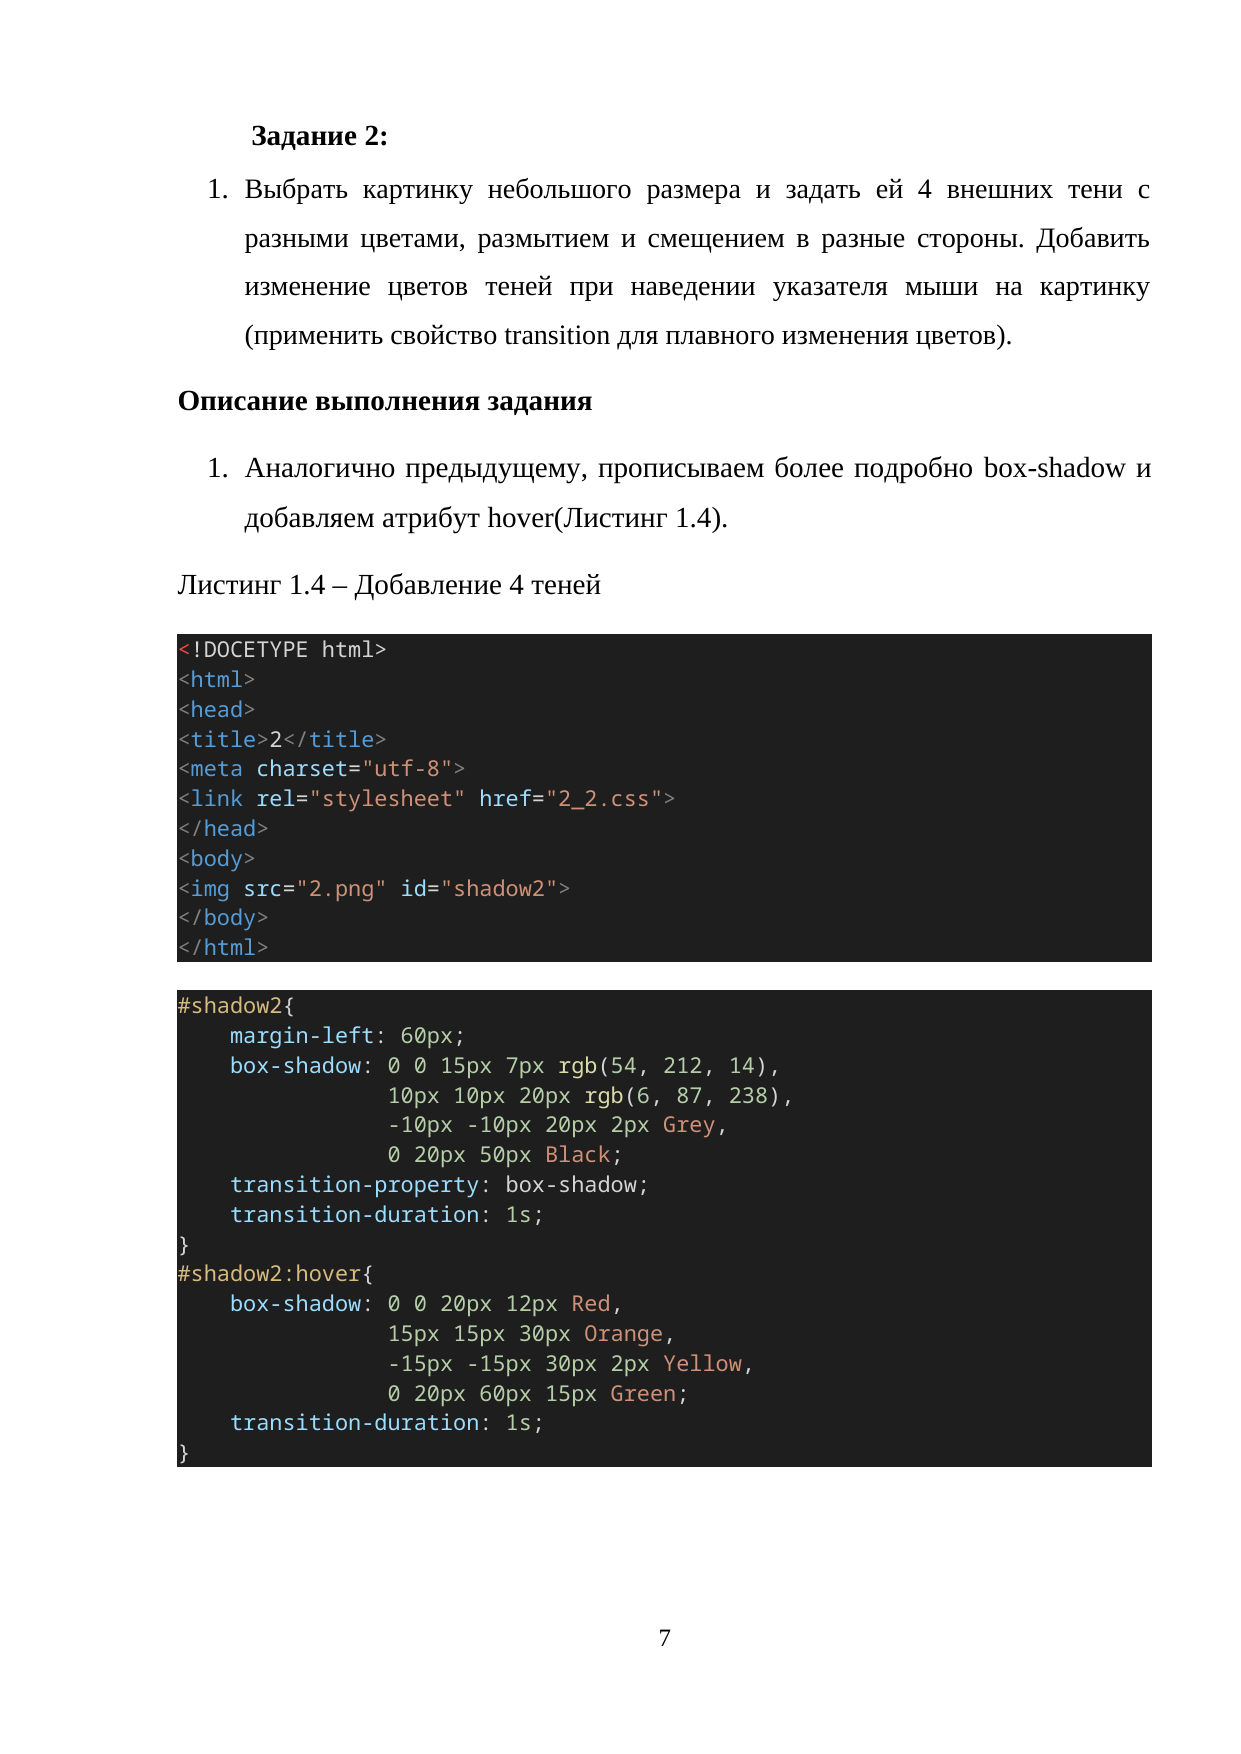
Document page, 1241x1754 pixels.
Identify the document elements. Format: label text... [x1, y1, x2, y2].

text 15px 15px 30px Orange, [177, 1318, 1152, 1348]
text box-shadow: 0 0 15px 7px rgb(54, 212, 14), [177, 1050, 1152, 1079]
text Листинг 1.4 – Добавление 4 теней [177, 567, 1152, 601]
text #shadow2:hover{ [177, 1258, 1152, 1288]
text 0 20px 50px Black; [177, 1139, 1152, 1169]
text transition-property: box-shadow; [177, 1169, 1152, 1199]
text <html> [177, 664, 1152, 694]
text #shadow2{ [177, 990, 1152, 1020]
text box-shadow: 0 0 20px 12px Red, [177, 1288, 1152, 1318]
text </body> [177, 902, 1152, 932]
list Выбрать картинку небольшого размера и задать ей 4 внешних тени с разными цветами, размытием и смещением в разные стороны. Добавить изменение цветов теней при наведении указателя мыши на картинку (применить свойство transition для плавного изменения цветов). [207, 171, 1152, 350]
text margin-left: 60px; [177, 1020, 1152, 1050]
text -10px -10px 20px 2px Grey, [177, 1109, 1152, 1139]
text } [177, 1228, 1152, 1258]
text <title>2</title> [177, 723, 1152, 753]
text transition-duration: 1s; [177, 1199, 1152, 1228]
text transition-duration: 1s; [177, 1407, 1152, 1437]
text Описание выполнения задания [177, 383, 1152, 416]
text <head> [177, 694, 1152, 723]
text <img src="2.png" id="shadow2"> [177, 872, 1152, 902]
text <body> [177, 843, 1152, 872]
text Задание 2: [177, 118, 1152, 152]
text <link rel="stylesheet" href="2_2.css"> [177, 783, 1152, 813]
text 0 20px 60px 15px Green; [177, 1377, 1152, 1407]
text </html> [177, 932, 1152, 962]
text <meta charset="utf-8"> [177, 753, 1152, 783]
text -15px -15px 30px 2px Yellow, [177, 1348, 1152, 1377]
text } [177, 1437, 1152, 1467]
text </head> [177, 813, 1152, 843]
text <!DOCETYPE html> [177, 634, 1152, 664]
list Аналогично предыдущему, прописываем более подробно box-shadow и добавляем атрибут hover(Листинг 1.4). [207, 450, 1152, 534]
text 10px 10px 20px rgb(6, 87, 238), [177, 1079, 1152, 1109]
